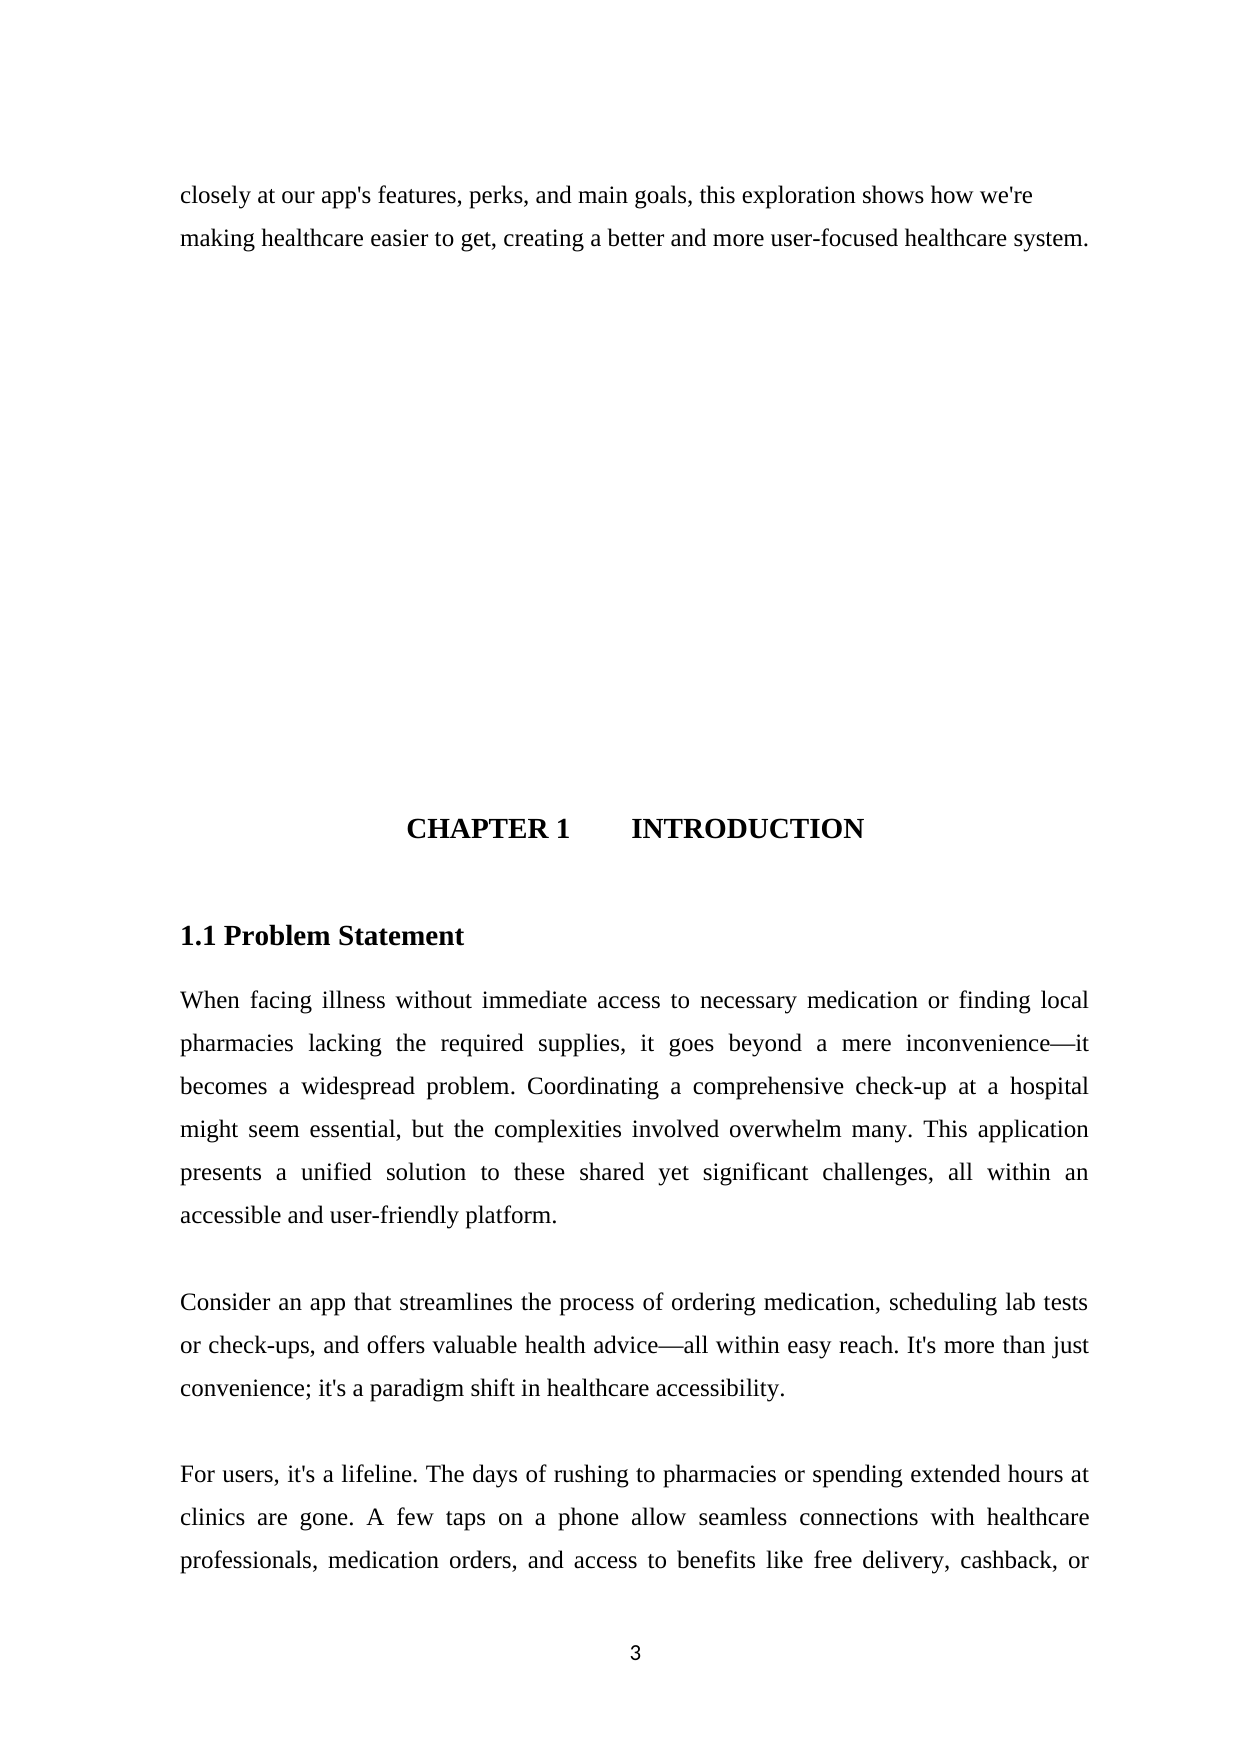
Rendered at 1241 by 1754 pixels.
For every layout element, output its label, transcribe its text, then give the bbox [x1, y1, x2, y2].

text When facing illness without immediate access to necessary medication or finding local pharmacies lacking the required supplies, it goes beyond a mere inconvenience—it becomes a widespread problem. Coordinating a comprehensive check-up at a hospital might seem essential, but the complexities involved overwhelm many. This application presents a unified solution to these shared yet significant challenges, all within an accessible and user-friendly platform. [180, 985, 1090, 1229]
text CHAPTER 1 INTRODUCTION [180, 812, 1090, 887]
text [180, 180, 1090, 252]
text 1.1 Problem Statement [180, 918, 1090, 951]
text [180, 1459, 1090, 1574]
text Consider an app that streamlines the process of ordering medication, scheduling lab tests or check-ups, and offers valuable health advice—all within easy reach. It's more than just convenience; it's a paradigm shift in healthcare accessibility. [180, 1287, 1090, 1402]
